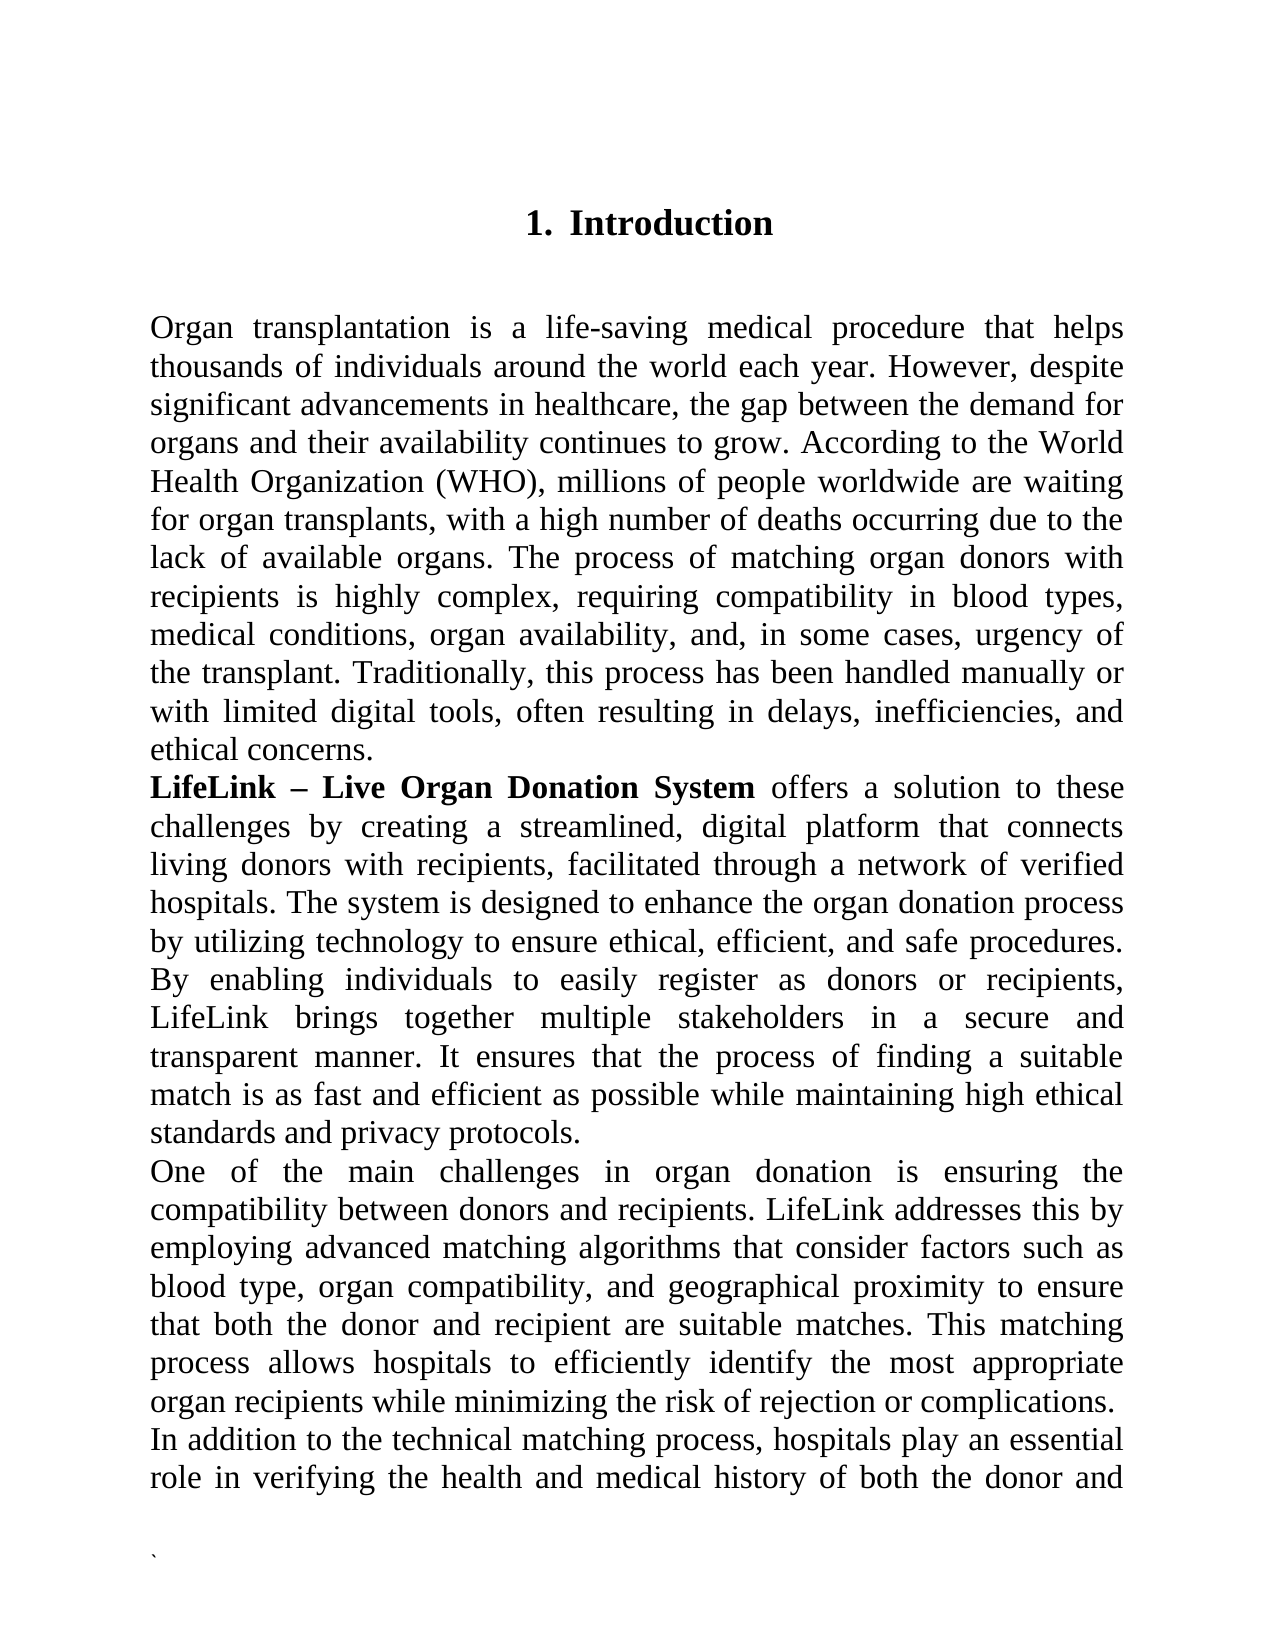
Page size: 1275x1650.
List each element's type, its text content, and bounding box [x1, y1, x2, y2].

subtitle Introduction [173, 200, 1125, 243]
text Organ transplantation is a life-saving medical procedure that helps thousands of individuals around the world each year. However, despite significant advancements in healthcare, the gap between the demand for organs and their availability continues to grow. According to the World Health Organization (WHO), millions of people worldwide are waiting for organ transplants, with a high number of deaths occurring due to the lack of available organs. The process of matching organ donors with recipients is highly complex, requiring compatibility in blood types, medical conditions, organ availability, and, in some cases, urgency of the transplant. Traditionally, this process has been handled manually or with limited digital tools, often resulting in delays, inefficiencies, and ethical concerns. [150, 307, 1125, 767]
text One of the main challenges in organ donation is ensuring the compatibility between donors and recipients. LifeLink addresses this by employing advanced matching algorithms that consider factors such as blood type, organ compatibility, and geographical proximity to ensure that both the donor and recipient are suitable matches. This matching process allows hospitals to efficiently identify the most appropriate organ recipients while minimizing the risk of rejection or complications. [150, 1151, 1125, 1419]
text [150, 1419, 1125, 1496]
text LifeLink – Live Organ Donation System offers a solution to these challenges by creating a streamlined, digital platform that connects living donors with recipients, facilitated through a network of verified hospitals. The system is designed to enhance the organ donation process by utilizing technology to ensure ethical, efficient, and safe procedures. By enabling individuals to easily register as donors or recipients, LifeLink brings together multiple stakeholders in a secure and transparent manner. It ensures that the process of finding a suitable match is as fast and efficient as possible while maintaining high ethical standards and privacy protocols. [150, 767, 1125, 1151]
